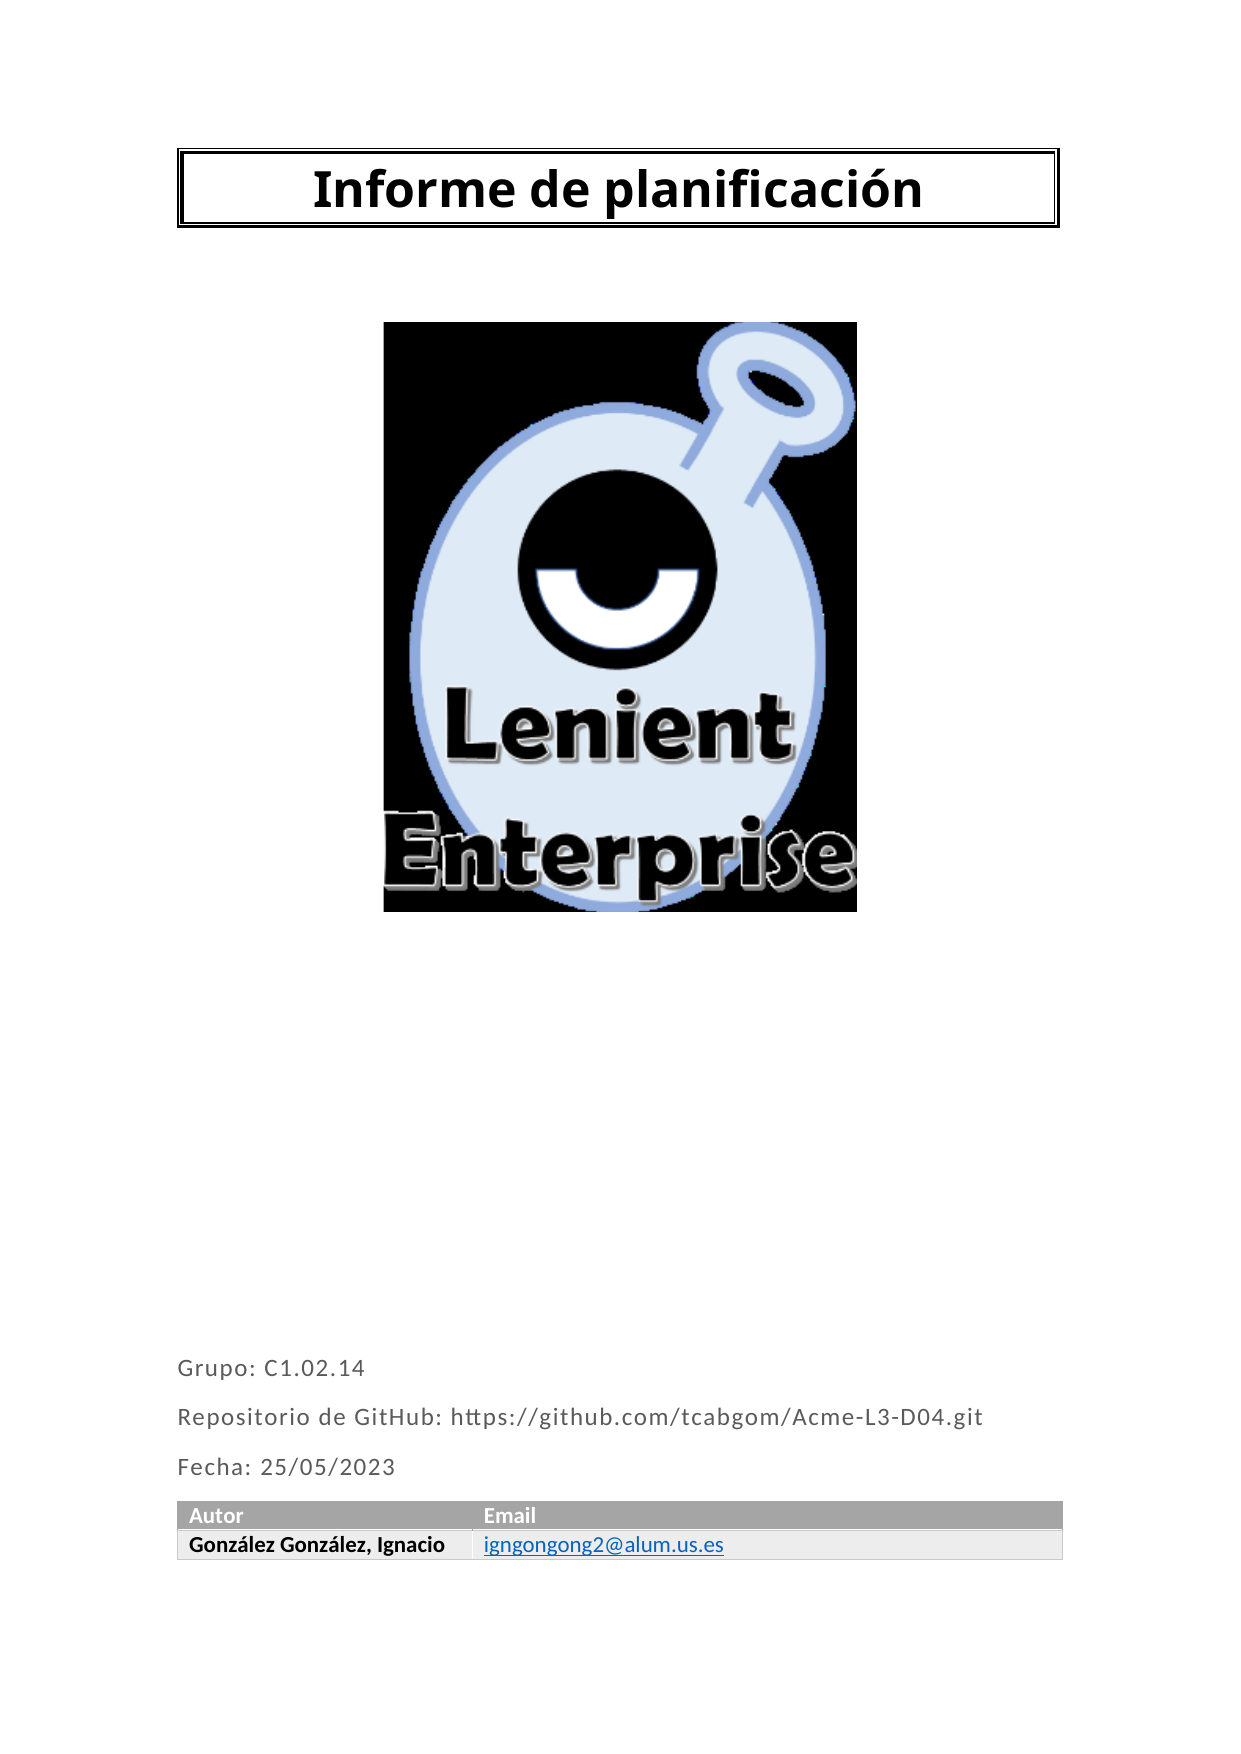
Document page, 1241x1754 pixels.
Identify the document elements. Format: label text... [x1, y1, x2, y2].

subtitle Fecha: 25/05/2023 [177, 1451, 1063, 1481]
subtitle Repositorio de GitHub: https://github.com/tcabgom/Acme-L3-D04.git [177, 1401, 1063, 1432]
table_header Email [473, 1502, 1062, 1529]
table_cell González González, Ignacio [178, 1531, 472, 1559]
subtitle Grupo: C1.02.14 [177, 1352, 1063, 1382]
table_header Autor [178, 1502, 472, 1529]
table_cell igngongong2@alum.us.es [473, 1531, 1062, 1559]
table_header Informe de planificación [184, 154, 1054, 222]
